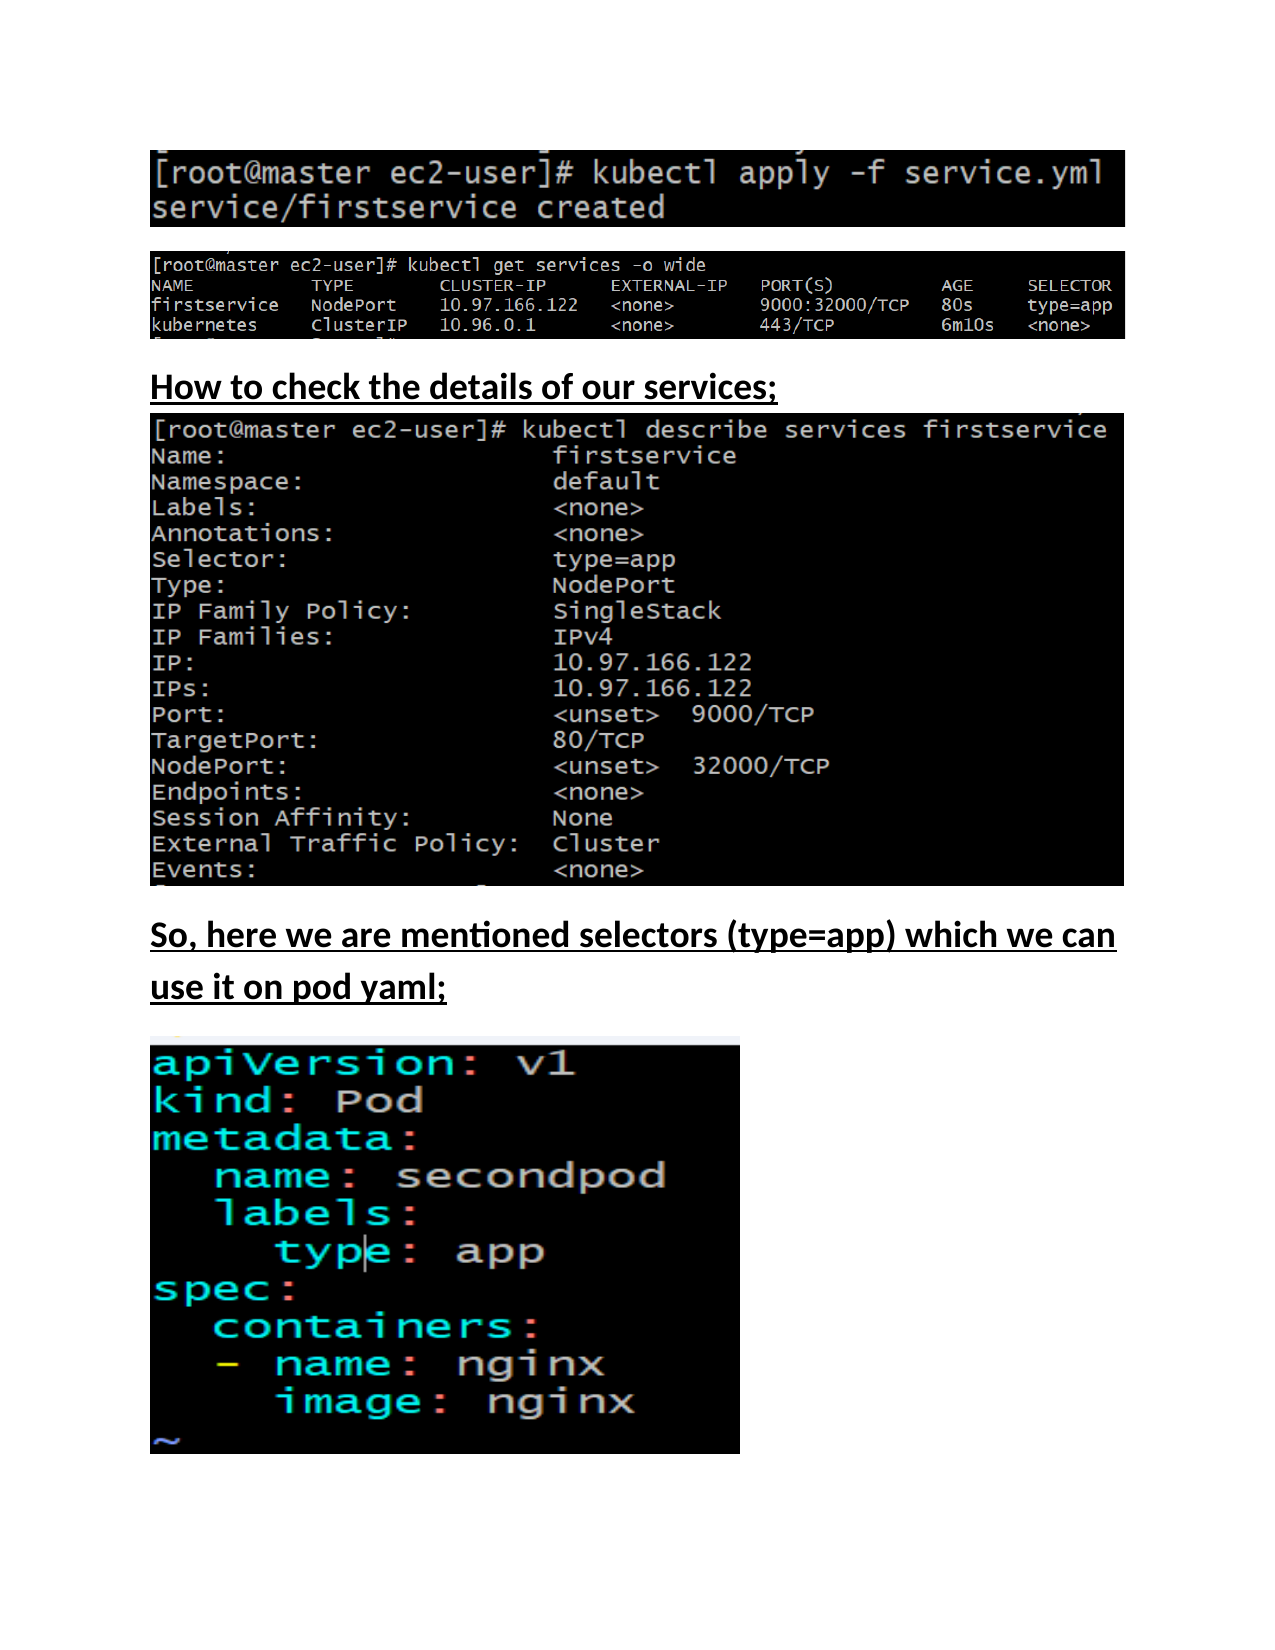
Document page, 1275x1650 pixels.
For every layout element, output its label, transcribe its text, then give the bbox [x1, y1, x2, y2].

text So, here we are mentioned selectors (type=app) which we can use it on pod yaml; [150, 911, 1125, 1009]
picture [150, 251, 1125, 339]
picture [150, 150, 1125, 227]
picture [150, 413, 1124, 886]
picture [150, 1036, 740, 1454]
